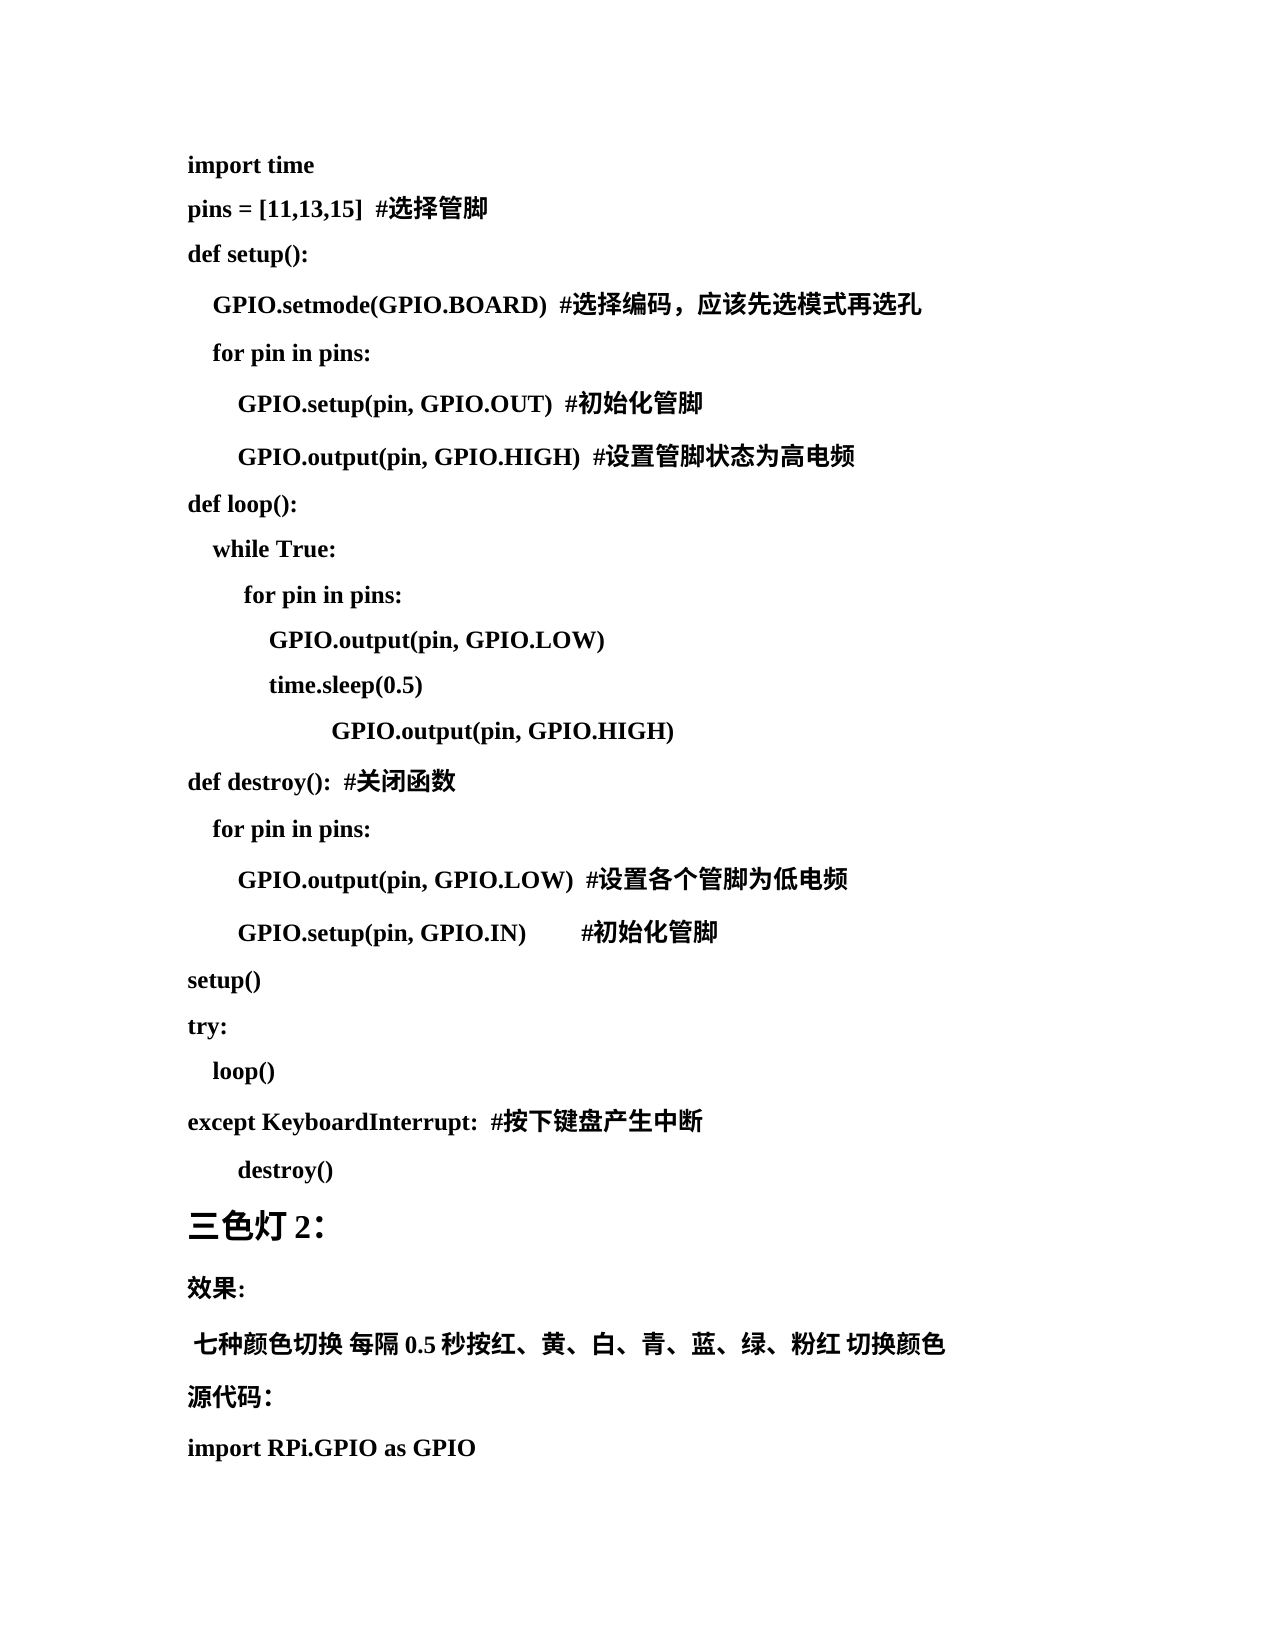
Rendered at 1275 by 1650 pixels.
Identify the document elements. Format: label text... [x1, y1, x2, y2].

text while True: [187, 534, 1087, 563]
text import time [187, 150, 1087, 179]
text GPIO.setmode(GPIO.BOARD) #选择编码，应该先选模式再选孔 [187, 285, 1087, 321]
text destroy() [187, 1155, 1087, 1183]
text except KeyboardInterrupt: #按下键盘产生中断 [187, 1102, 1087, 1138]
text for pin in pins: [187, 580, 1087, 608]
text import RPi.GPIO as GPIO [187, 1433, 1087, 1462]
text loop() [187, 1056, 1087, 1085]
text GPIO.output(pin, GPIO.HIGH) [187, 716, 1087, 745]
text def setup(): [187, 239, 1087, 268]
text for pin in pins: [187, 814, 1087, 843]
text for pin in pins: [187, 338, 1087, 366]
text setup() [187, 966, 1087, 994]
text try: [187, 1011, 1087, 1040]
text GPIO.setup(pin, GPIO.IN) #初始化管脚 [187, 913, 1087, 949]
text GPIO.output(pin, GPIO.LOW) [187, 625, 1087, 654]
text 三色灯2： [187, 1200, 1087, 1248]
text time.sleep(0.5) [187, 671, 1087, 699]
text GPIO.output(pin, GPIO.LOW) #设置各个管脚为低电频 [187, 860, 1087, 896]
text def destroy(): #关闭函数 [187, 761, 1087, 798]
text GPIO.setup(pin, GPIO.OUT) #初始化管脚 [187, 383, 1087, 419]
text 源代码： [187, 1377, 1087, 1414]
text 七种颜色切换 每隔0.5秒按红、黄、白、青、蓝、绿、粉红 切换颜色 [187, 1324, 1087, 1361]
text 效果: [187, 1269, 1087, 1305]
text pins = [11,13,15] #选择管脚 [187, 195, 1087, 223]
text GPIO.output(pin, GPIO.HIGH) #设置管脚状态为高电频 [187, 436, 1087, 472]
text def loop(): [187, 489, 1087, 518]
